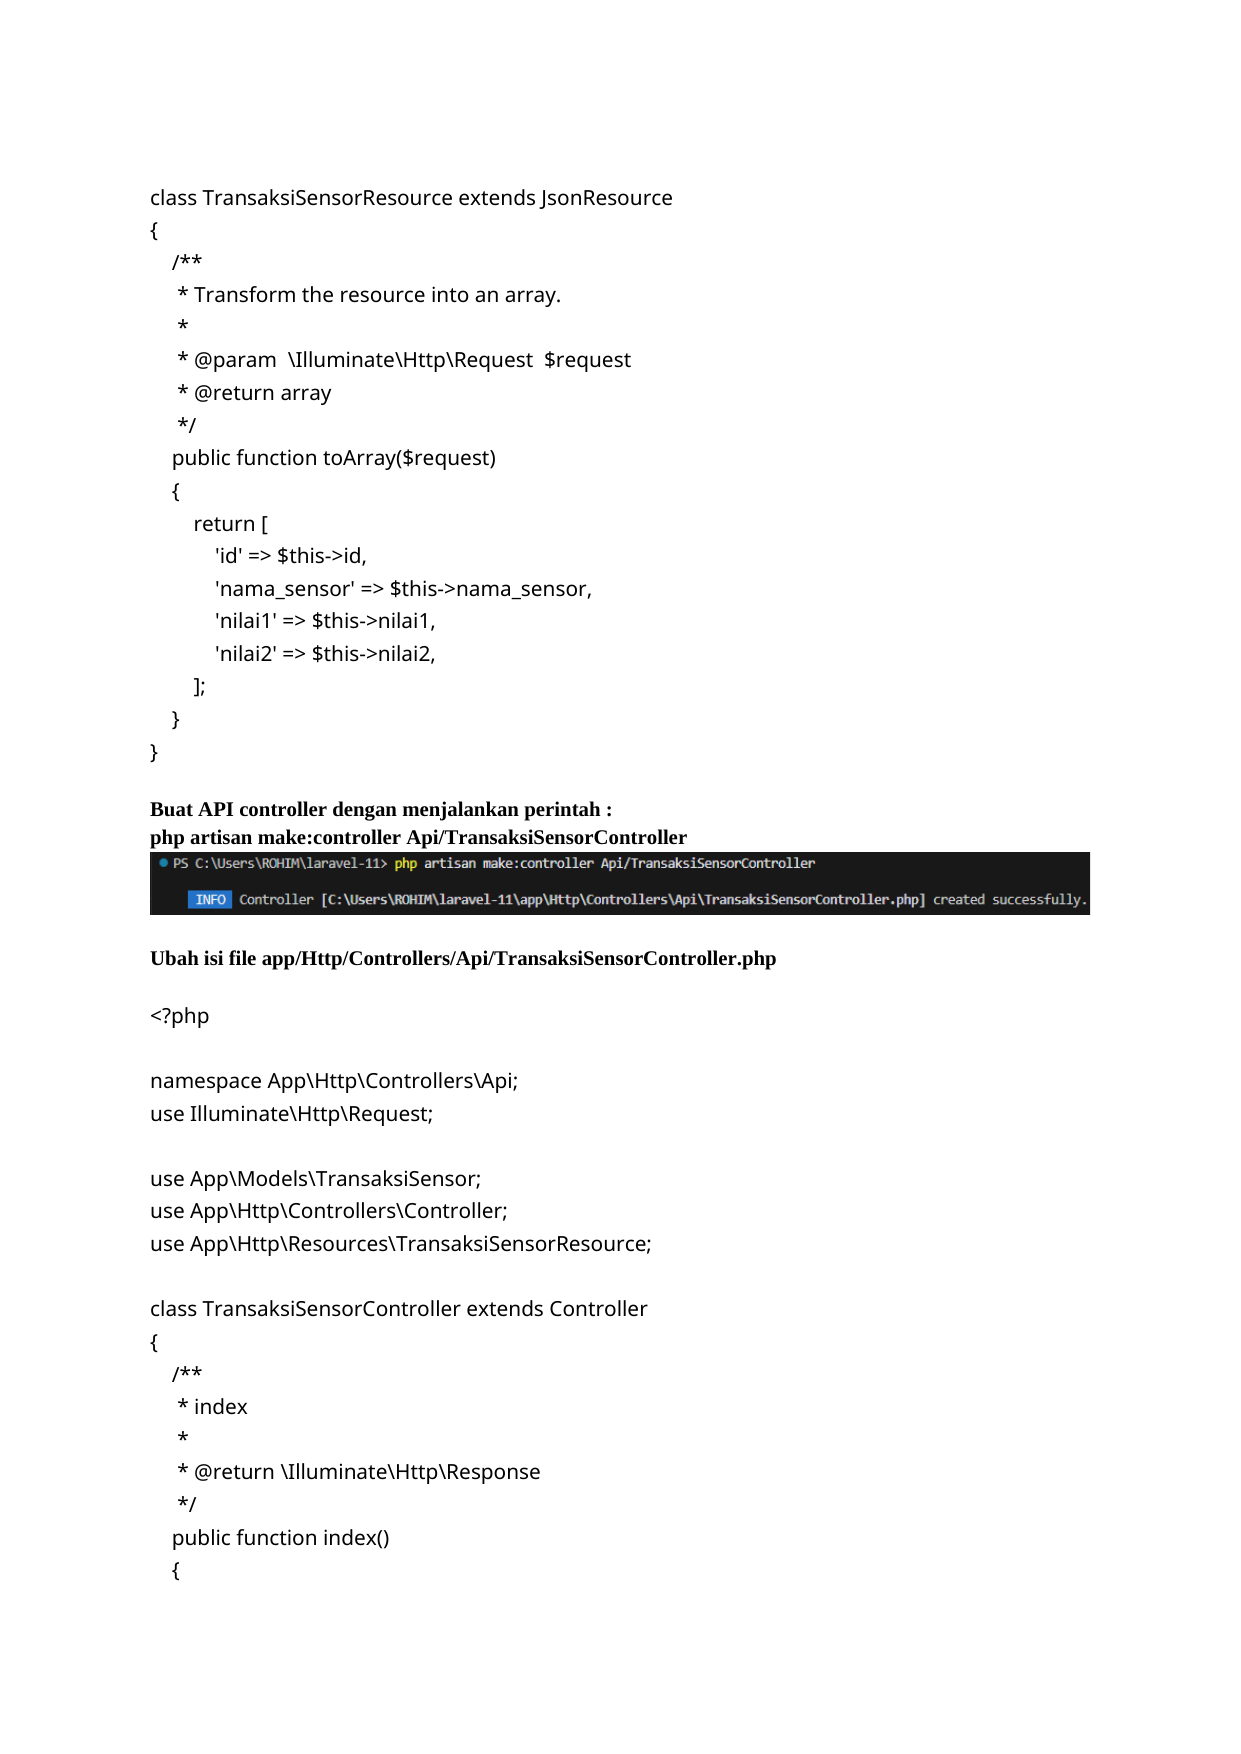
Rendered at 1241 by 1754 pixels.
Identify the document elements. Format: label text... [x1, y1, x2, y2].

text namespace App\Http\Controllers\Api; [150, 1066, 1090, 1095]
text * Transform the resource into an array. [150, 280, 1090, 309]
text class TransaksiSensorResource extends JsonResource [150, 183, 1090, 211]
text */ [150, 1490, 1090, 1518]
text <?php [150, 1001, 1090, 1029]
text { [150, 215, 1090, 244]
text } [150, 737, 1090, 765]
text class TransaksiSensorController extends Controller [150, 1294, 1090, 1323]
text * @return \Illuminate\Http\Response [150, 1457, 1090, 1486]
text * index [150, 1392, 1090, 1421]
text * @param \Illuminate\Http\Request $request [150, 346, 1090, 374]
text php artisan make:controller Api/TransaksiSensorController [150, 825, 1090, 849]
text { [150, 1555, 1090, 1584]
picture [150, 852, 1091, 915]
text /** [150, 1360, 1090, 1388]
text use App\Http\Resources\TransaksiSensorResource; [150, 1229, 1090, 1258]
text Ubah isi file app/Http/Controllers/Api/TransaksiSensorController.php [150, 946, 1090, 970]
text use Illuminate\Http\Request; [150, 1099, 1090, 1127]
text { [150, 1327, 1090, 1356]
text * [150, 1425, 1090, 1453]
text /** [150, 248, 1090, 276]
text Buat API controller dengan menjalankan perintah : [150, 797, 1090, 821]
text * [150, 313, 1090, 341]
text } [150, 704, 1090, 733]
text 'nilai2' => $this->nilai2, [150, 639, 1090, 667]
text use App\Models\TransaksiSensor; [150, 1164, 1090, 1192]
text use App\Http\Controllers\Controller; [150, 1197, 1090, 1225]
text public function index() [150, 1523, 1090, 1551]
text 'nilai1' => $this->nilai1, [150, 606, 1090, 635]
text ]; [150, 672, 1090, 700]
text public function toArray($request) [150, 443, 1090, 472]
text * @return array [150, 378, 1090, 407]
text 'nama_sensor' => $this->nama_sensor, [150, 574, 1090, 602]
text 'id' => $this->id, [150, 541, 1090, 570]
text { [150, 476, 1090, 504]
text */ [150, 411, 1090, 439]
text return [ [150, 509, 1090, 537]
